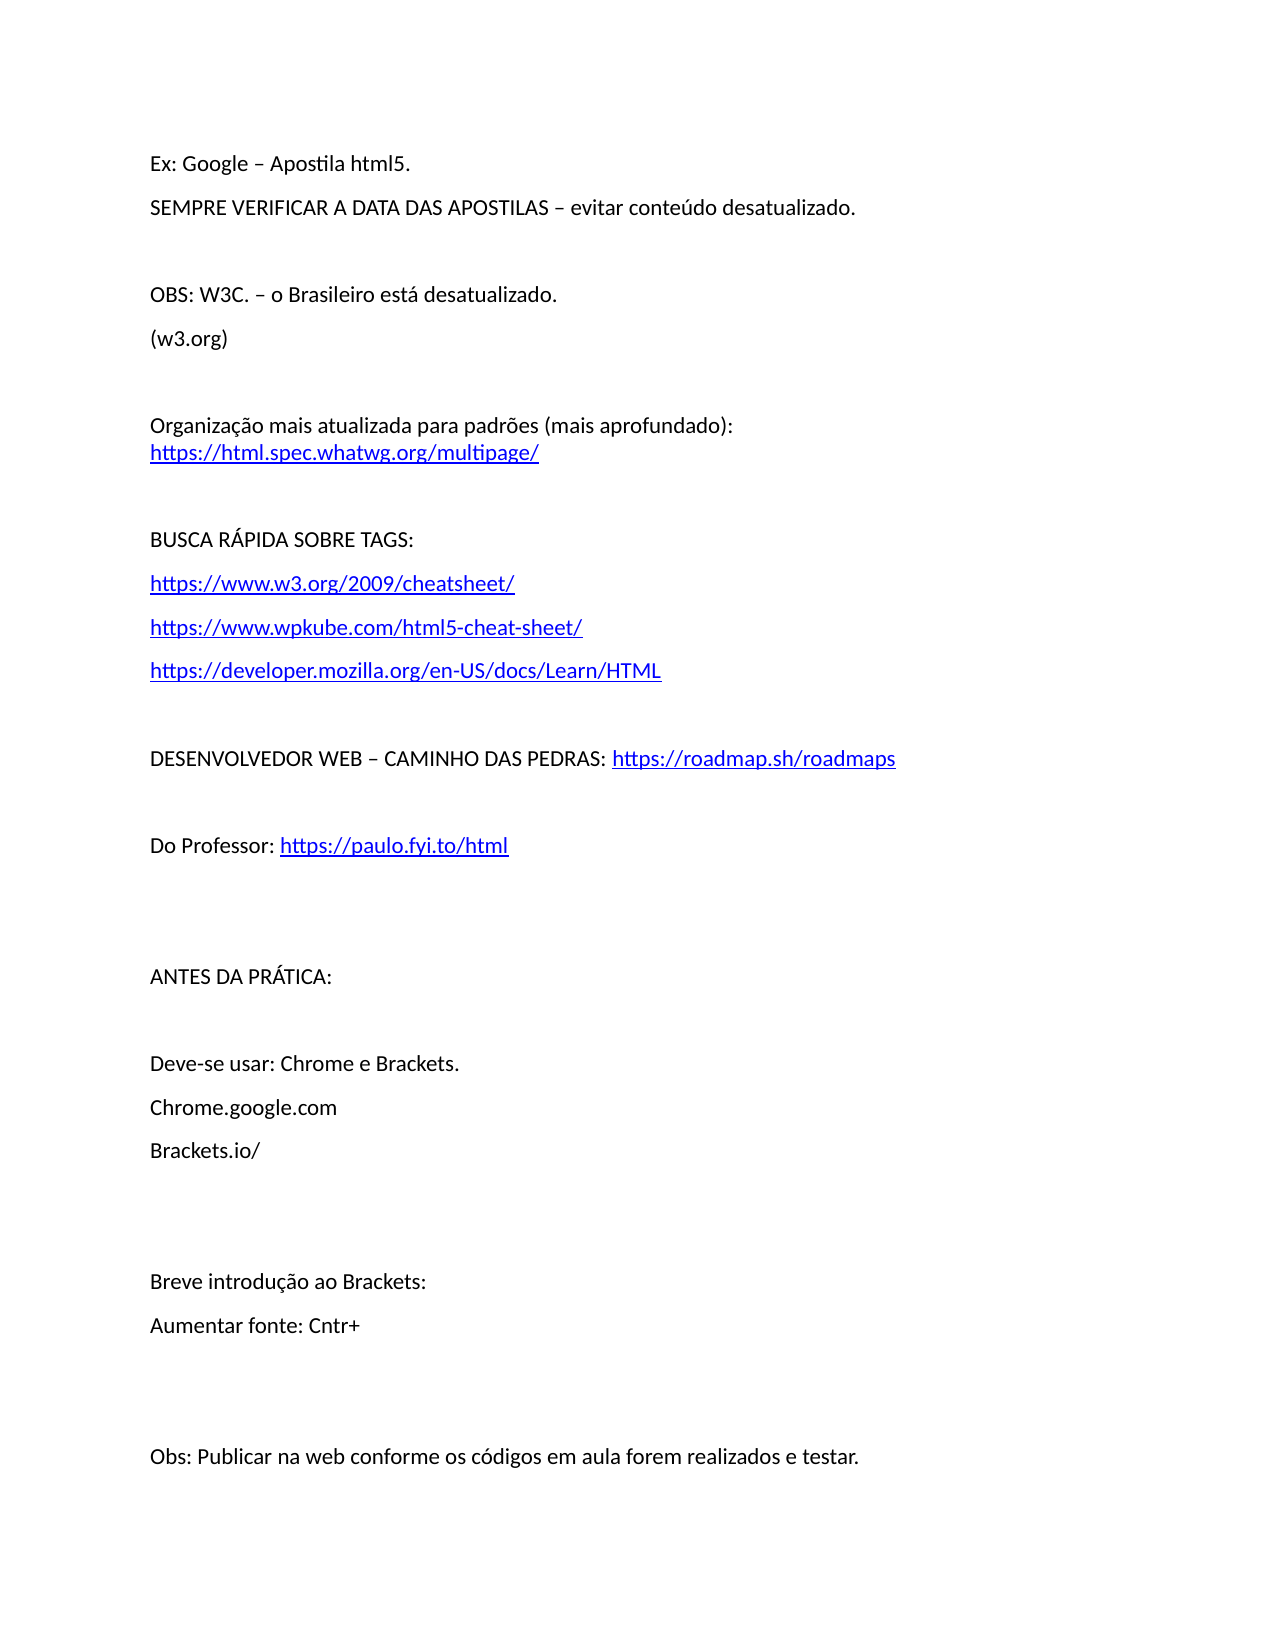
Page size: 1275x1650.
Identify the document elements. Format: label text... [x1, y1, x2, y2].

text Chrome.google.com [150, 1093, 1125, 1121]
text Deve-se usar: Chrome e Brackets. [150, 1050, 1125, 1077]
text DESENVOLVEDOR WEB – CAMINHO DAS PEDRAS: https://roadmap.sh/roadmaps [150, 744, 1125, 771]
text https://developer.mozilla.org/en-US/docs/Learn/HTML [150, 657, 1125, 684]
text BUSCA RÁPIDA SOBRE TAGS: [150, 526, 1125, 553]
text SEMPRE VERIFICAR A DATA DAS APOSTILAS – evitar conteúdo desatualizado. [150, 194, 1125, 221]
text Brackets.io/ [150, 1137, 1125, 1164]
text Do Professor: https://paulo.fyi.to/html [150, 832, 1125, 859]
text https://www.wpkube.com/html5-cheat-sheet/ [150, 613, 1125, 640]
text Ex: Google – Apostila html5. [150, 150, 1125, 177]
text https://www.w3.org/2009/cheatsheet/ [150, 570, 1125, 597]
text ANTES DA PRÁTICA: [150, 963, 1125, 989]
text OBS: W3C. – o Brasileiro está desatualizado. [150, 281, 1125, 308]
text Organização mais atualizada para padrões (mais aprofundado): https://html.spec.whatwg.org/multipage/ [150, 412, 1125, 466]
text (w3.org) [150, 324, 1125, 352]
text Breve introdução ao Brackets: [150, 1268, 1125, 1295]
text Aumentar fonte: Cntr+ [150, 1312, 1125, 1339]
text Obs: Publicar na web conforme os códigos em aula forem realizados e testar. [150, 1443, 1125, 1470]
